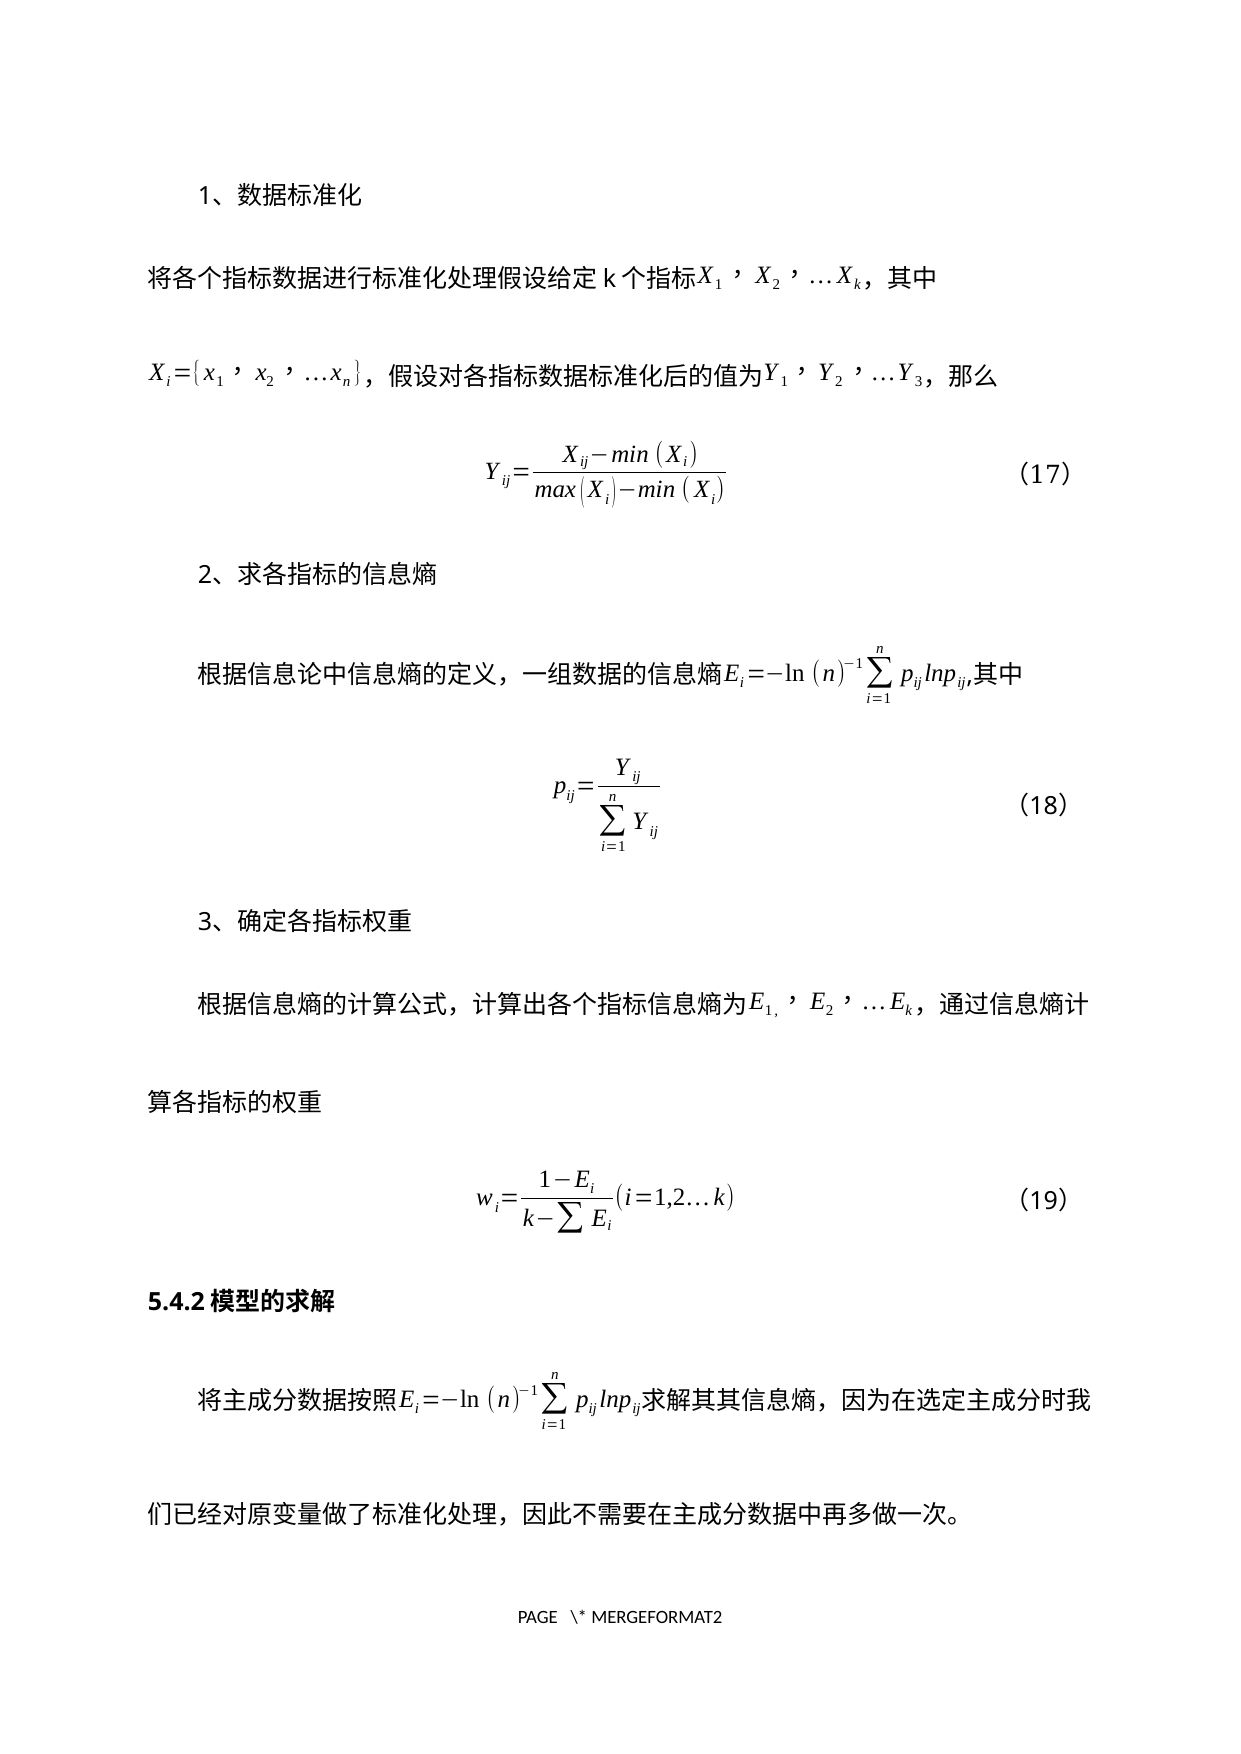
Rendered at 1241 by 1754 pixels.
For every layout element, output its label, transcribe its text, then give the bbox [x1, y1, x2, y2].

text 根据信息论中信息熵的定义，一组数据的信息熵,其中 [148, 624, 1092, 721]
text （17） [148, 425, 1092, 522]
text （19） [148, 1151, 1092, 1249]
text 根据信息熵的计算公式，计算出各个指标信息熵为，通过信息熵计算各指标的权重 [148, 971, 1092, 1133]
text 3、确定各指标权重 [148, 887, 1092, 952]
text 2、求各指标的信息熵 [148, 541, 1092, 606]
text （18） [148, 739, 1092, 869]
text 将各个指标数据进行标准化处理假设给定k个指标，其中，假设对各指标数据标准化后的值为，那么 [148, 244, 1092, 407]
text 将主成分数据按照求解其其信息熵，因为在选定主成分时我们已经对原变量做了标准化处理，因此不需要在主成分数据中再多做一次。 [148, 1350, 1092, 1545]
text 5.4.2模型的求解 [148, 1267, 1092, 1332]
text 1、数据标准化 [148, 161, 1092, 226]
